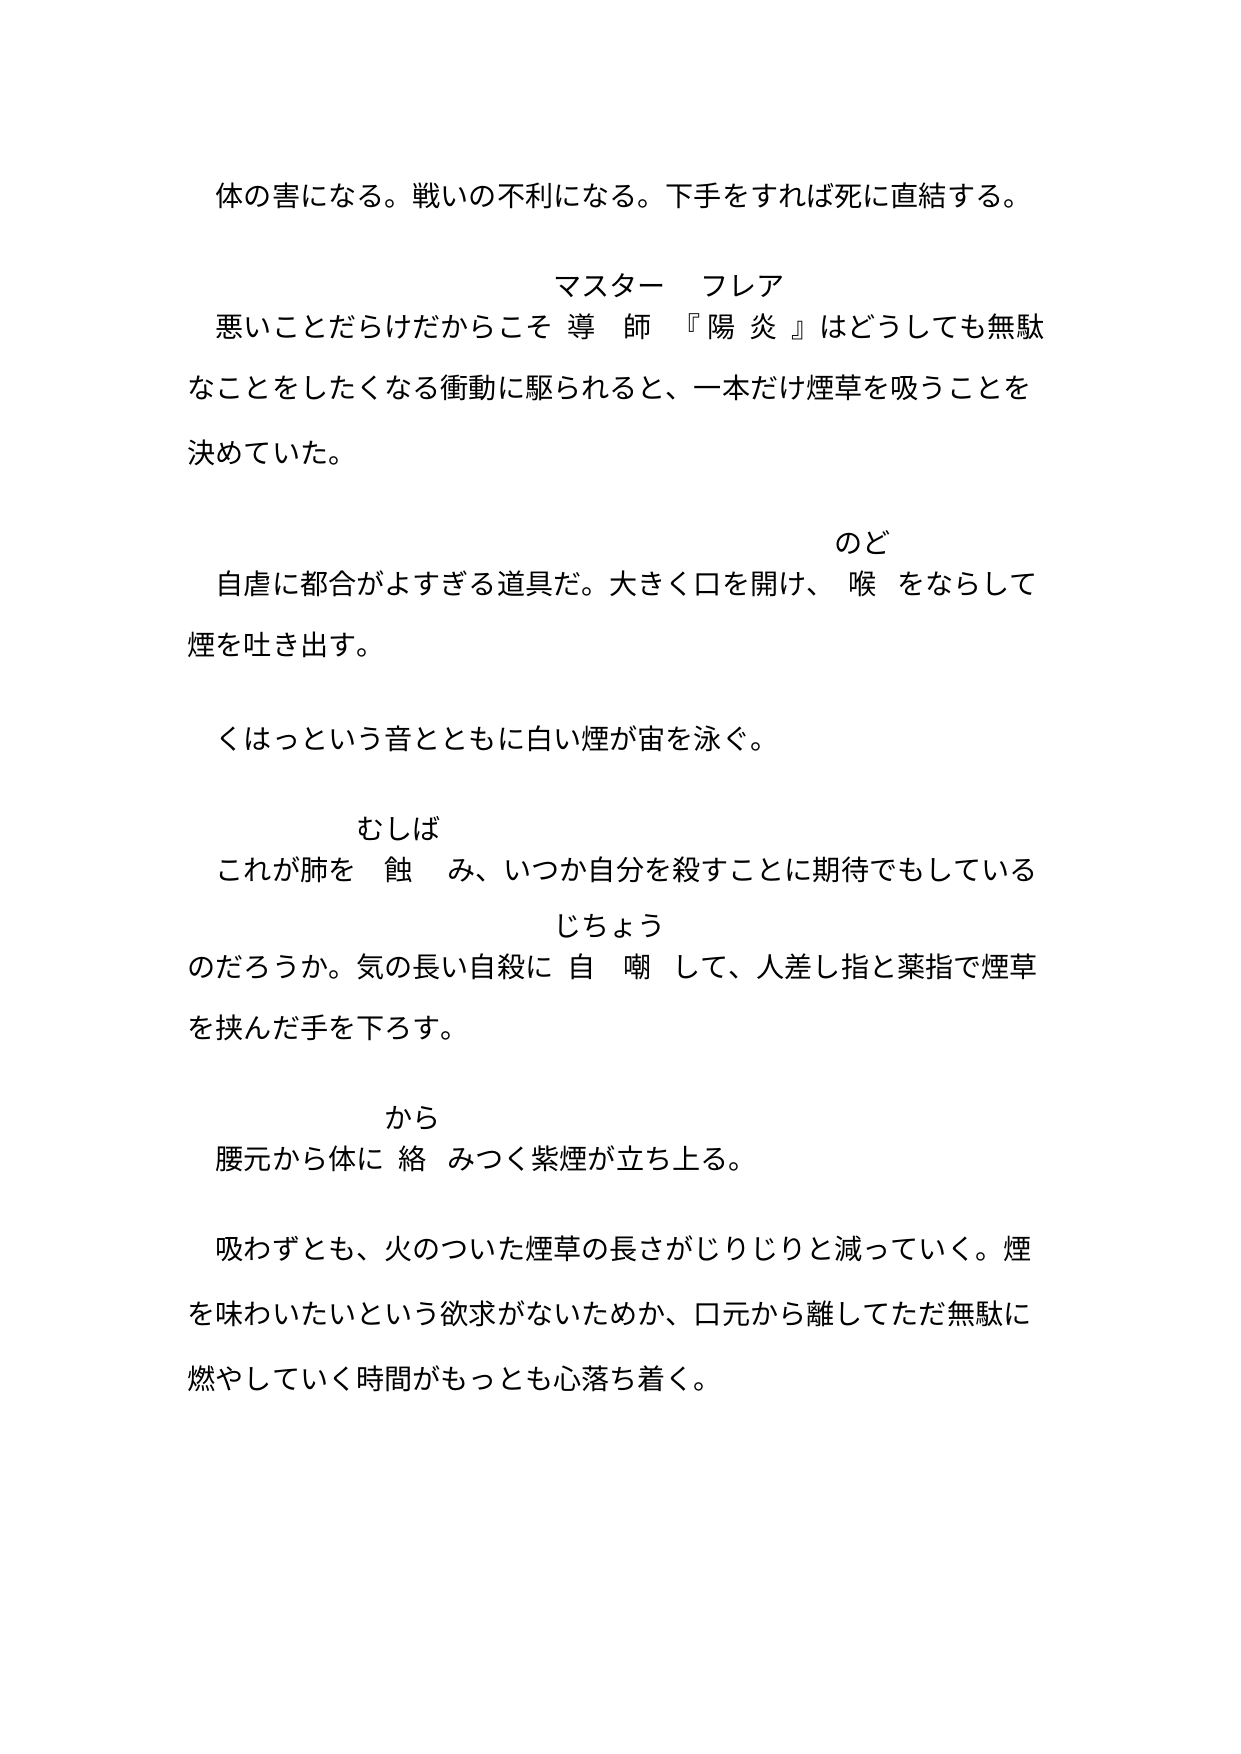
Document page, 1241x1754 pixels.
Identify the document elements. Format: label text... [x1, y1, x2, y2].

text 腰元から体に みつく紫煙が立ち上る。 [187, 1088, 1053, 1185]
text 吸わずとも、火のついた煙草の長さがじりじりと減っていく。煙を味わいたいという欲求がないためか、口元から離してただ無駄に燃やしていく時間がもっとも心落ち着く。 [187, 1214, 1053, 1409]
text 体の害になる。戦いの不利になる。下手をすれば死に直結する。 [187, 162, 1053, 227]
text これが肺を み、いつか自分を殺すことに期待でもしているのだろうか。気の長い自殺に して、人差し指と薬指で煙草を挟んだ手を下ろす。 [187, 799, 1053, 1059]
text 悪いことだらけだからこそ 『 』はどうしても無駄なことをしたくなる衝動に駆られると、一本だけ煙草を吸うことを決めていた。 [187, 256, 1053, 484]
text くはっという音とともに白い煙が宙を泳ぐ。 [187, 704, 1053, 769]
text 自虐に都合がよすぎる道具だ。大きく口を開け、 をならして煙を吐き出す。 [187, 513, 1053, 675]
